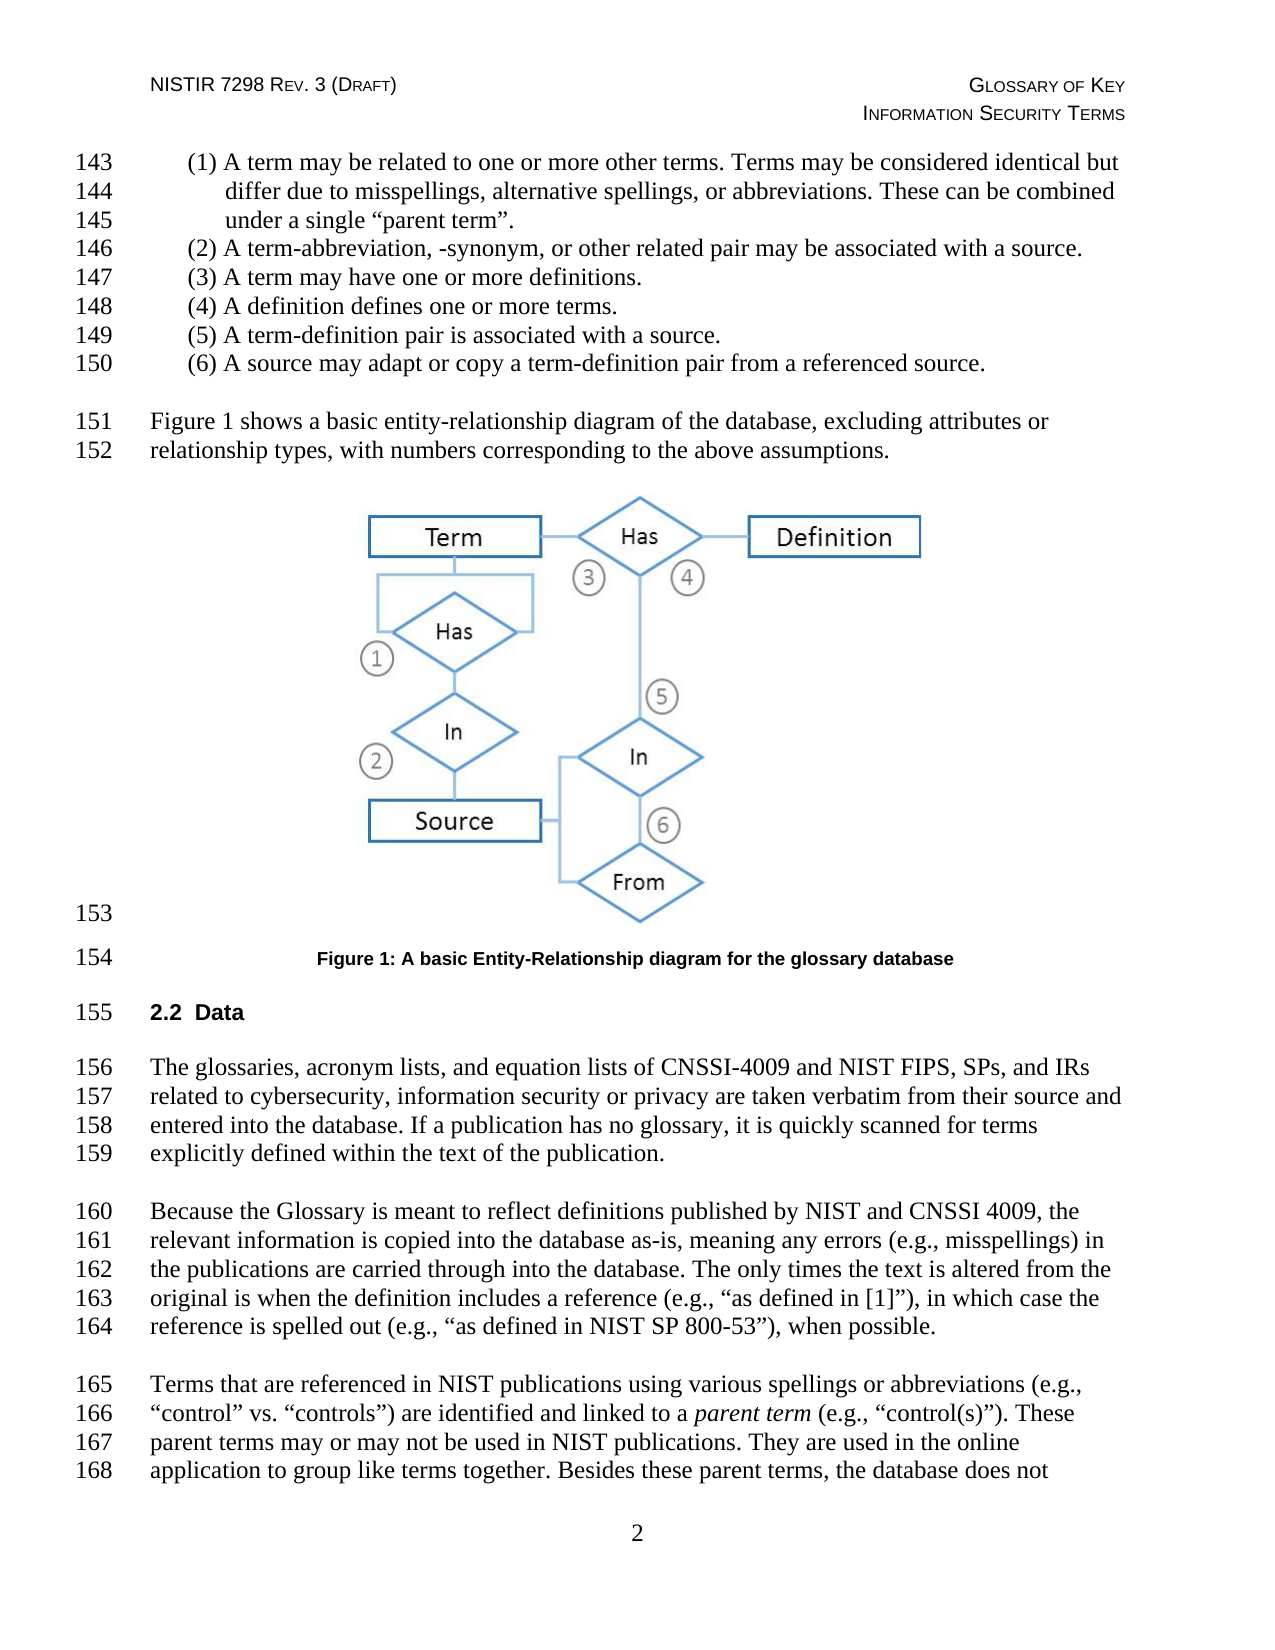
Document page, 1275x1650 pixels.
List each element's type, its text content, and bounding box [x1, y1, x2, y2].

list (5) A term-definition pair is associated with a source. [75, 320, 1125, 348]
list application to group like terms together. Besides these parent terms, the database does not [75, 1456, 1125, 1484]
list (6) A source may adapt or copy a term-definition pair from a referenced source. [75, 348, 1125, 377]
list (2) A term-abbreviation, -synonym, or other related pair may be associated with a source. [75, 233, 1125, 262]
text 154 Figure 1: A basic Entity-Relationship diagram for the glossary database [75, 942, 1125, 971]
list The glossaries, acronym lists, and equation lists of CNSSI-4009 and NIST FIPS, SPs, and IRs [75, 1052, 1125, 1081]
text NISTIR 7298 REV. 3 (DRAFT) [150, 73, 775, 96]
text 2 [631, 1518, 1125, 1547]
list under a single “parent term”. [75, 205, 1125, 233]
list Because the Glossary is meant to reflect definitions published by NIST and CNSSI 4009, the [75, 1196, 1125, 1225]
list the publications are carried through into the database. The only times the text is altered from the [75, 1254, 1125, 1283]
list entered into the database. If a publication has no glossary, it is quickly scanned for terms [75, 1110, 1125, 1138]
list (1) A term may be related to one or more other terms. Terms may be considered identical but [75, 147, 1125, 176]
list parent terms may or may not be used in NIST publications. They are used in the online [75, 1427, 1125, 1456]
list differ due to misspellings, alternative spellings, or abbreviations. These can be combined [75, 176, 1125, 205]
text INFORMATION SECURITY TERMS [850, 101, 1125, 125]
list “control” vs. “controls”) are identified and linked to a parent term (e.g., “control(s)”). These [75, 1398, 1125, 1427]
list relevant information is copied into the database as-is, meaning any errors (e.g., misspellings) in [75, 1225, 1125, 1254]
list Figure 1 shows a basic entity-relationship diagram of the database, excluding attributes or [75, 406, 1125, 435]
list Terms that are referenced in NIST publications using various spellings or abbreviations (e.g., [75, 1369, 1125, 1398]
list related to cybersecurity, information security or privacy are taken verbatim from their source and [75, 1081, 1125, 1110]
list original is when the definition includes a reference (e.g., “as defined in [1]”), in which case the [75, 1283, 1125, 1311]
list reference is spelled out (e.g., “as defined in NIST SP 800-53”), when possible. [75, 1311, 1125, 1340]
text GLOSSARY OF KEY [850, 73, 1125, 97]
text 153 [75, 898, 1125, 926]
list (4) A definition defines one or more terms. [75, 291, 1125, 320]
list 2.2 Data [75, 997, 1125, 1026]
list (3) A term may have one or more definitions. [75, 262, 1125, 291]
picture [354, 495, 922, 898]
list explicitly defined within the text of the publication. [75, 1138, 1125, 1167]
list relationship types, with numbers corresponding to the above assumptions. [75, 435, 1125, 464]
